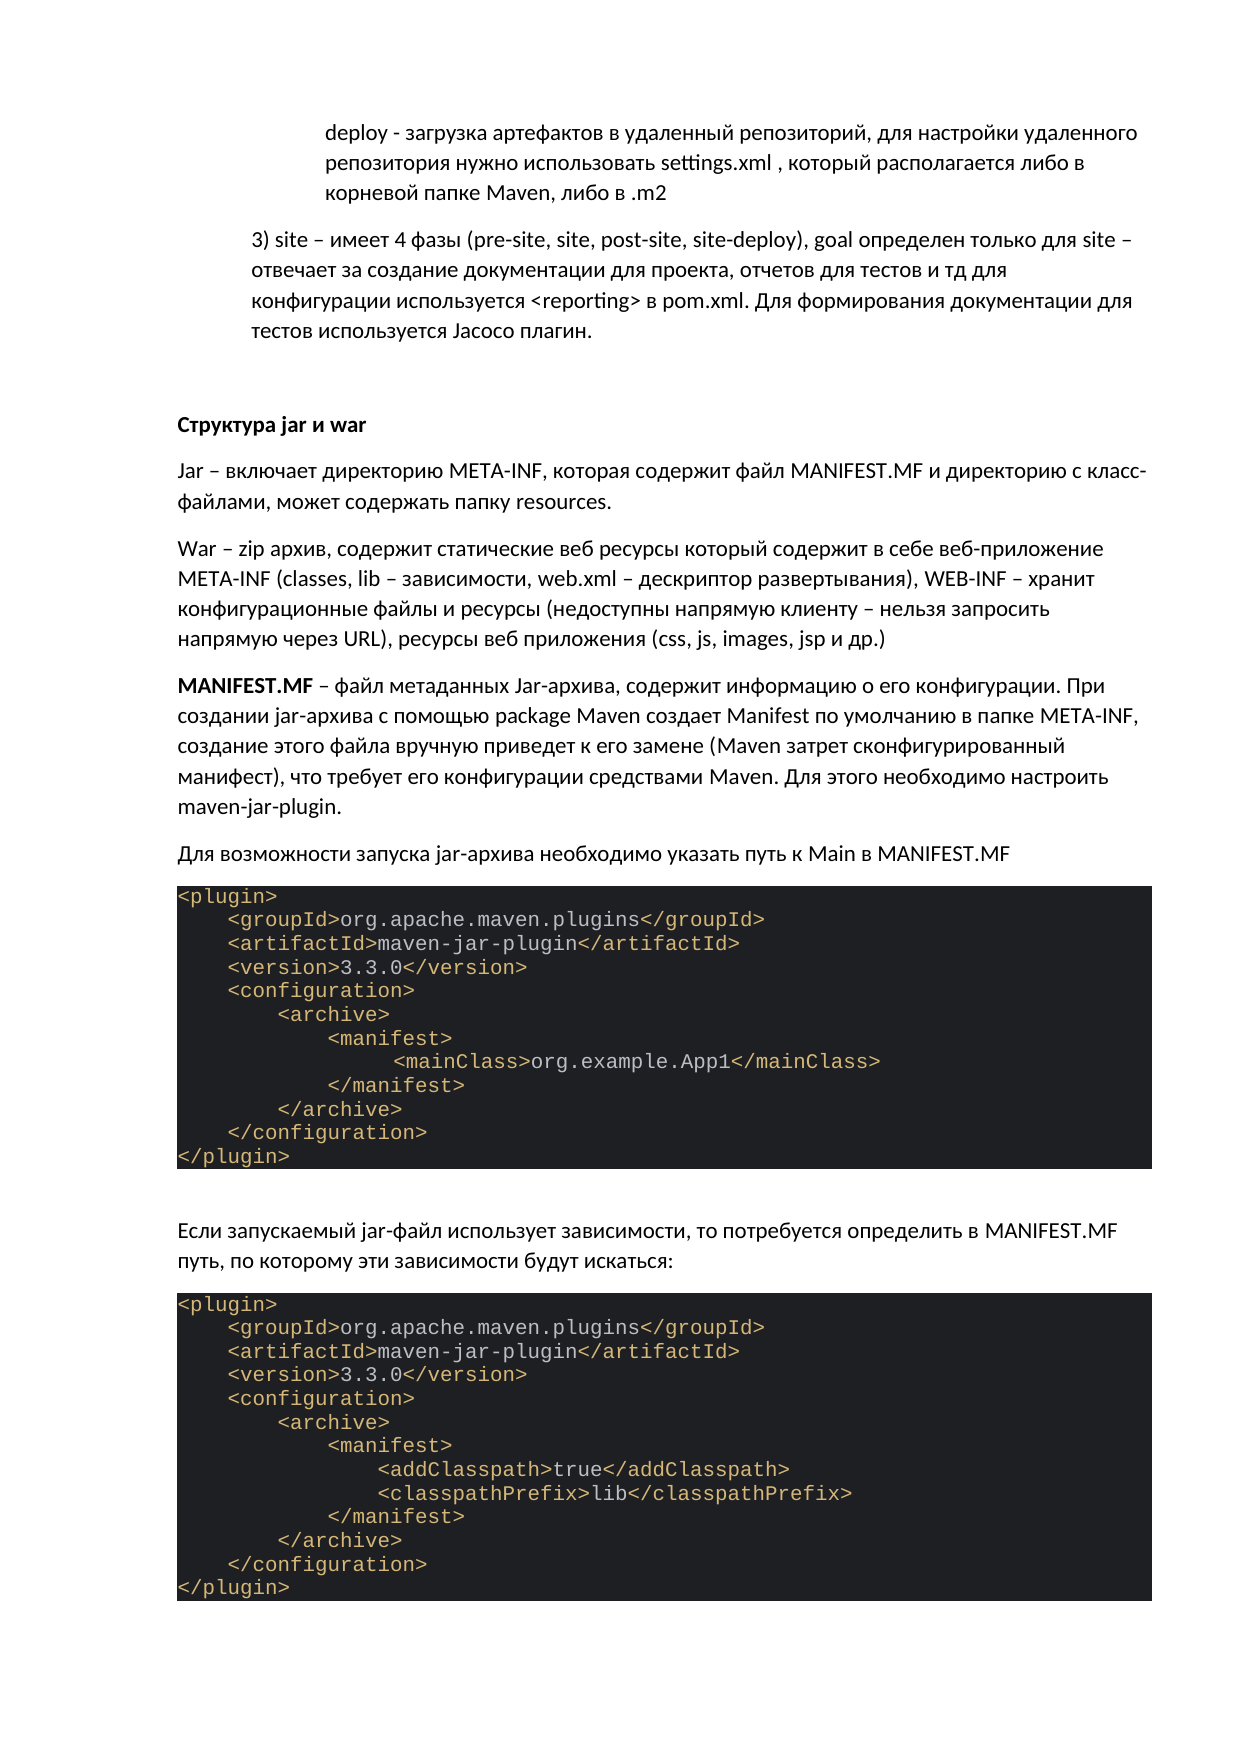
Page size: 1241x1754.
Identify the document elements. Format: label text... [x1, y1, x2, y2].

text 3) site – имеет 4 фазы (pre-site, site, post-site, site-deploy), goal определен только для site – отвечает за создание документации для проекта, отчетов для тестов и тд для конфигурации используется <reporting> в pom.xml. Для формирования документации для тестов используется Jacoco плагин. [251, 225, 1152, 344]
text deploy - загрузка артефактов в удаленный репозиторий, для настройки удаленного репозитория нужно использовать settings.xml , который располагается либо в корневой папке Maven, либо в .m2 [325, 118, 1152, 207]
text Для возможности запуска jar-архива необходимо указать путь к Main в MANIFEST.MF [177, 839, 1152, 867]
text <mainClass>org.example.App1</mainClass> </manifest> </archive> </configuration> </plugin> [177, 1051, 1152, 1169]
text Если запускаемый jar-файл использует зависимости, то потребуется определить в MANIFEST.MF путь, по которому эти зависимости будут искаться: [177, 1216, 1152, 1275]
text Jar – включает директорию META-INF, которая содержит файл MANIFEST.MF и директорию с класс-файлами, может содержать папку resources. [177, 457, 1152, 515]
text War – zip архив, содержит статические веб ресурсы который содержит в себе веб-приложение META-INF (classes, lib – зависимости, web.xml – дескриптор развертывания), WEB-INF – хранит конфигурационные файлы и ресурсы (недоступны напрямую клиенту – нельзя запросить напрямую через URL), ресурсы веб приложения (css, js, images, jsp и др.) [177, 534, 1152, 652]
text <plugin> <groupId>org.apache.maven.plugins</groupId> <artifactId>maven-jar-plugin</artifactId> <version>3.3.0</version> <configuration> <archive> <manifest> [177, 886, 1152, 1051]
text MANIFEST.MF – файл метаданных Jar-архива, содержит информацию о его конфигурации. При создании jar-архива с помощью package Maven создает Manifest по умолчанию в папке META-INF, создание этого файла вручную приведет к его замене (Maven затрет сконфигурированный манифест), что требует его конфигурации средствами Maven. Для этого необходимо настроить maven-jar-plugin. [177, 671, 1152, 820]
text Структура jar и war [177, 410, 1152, 438]
